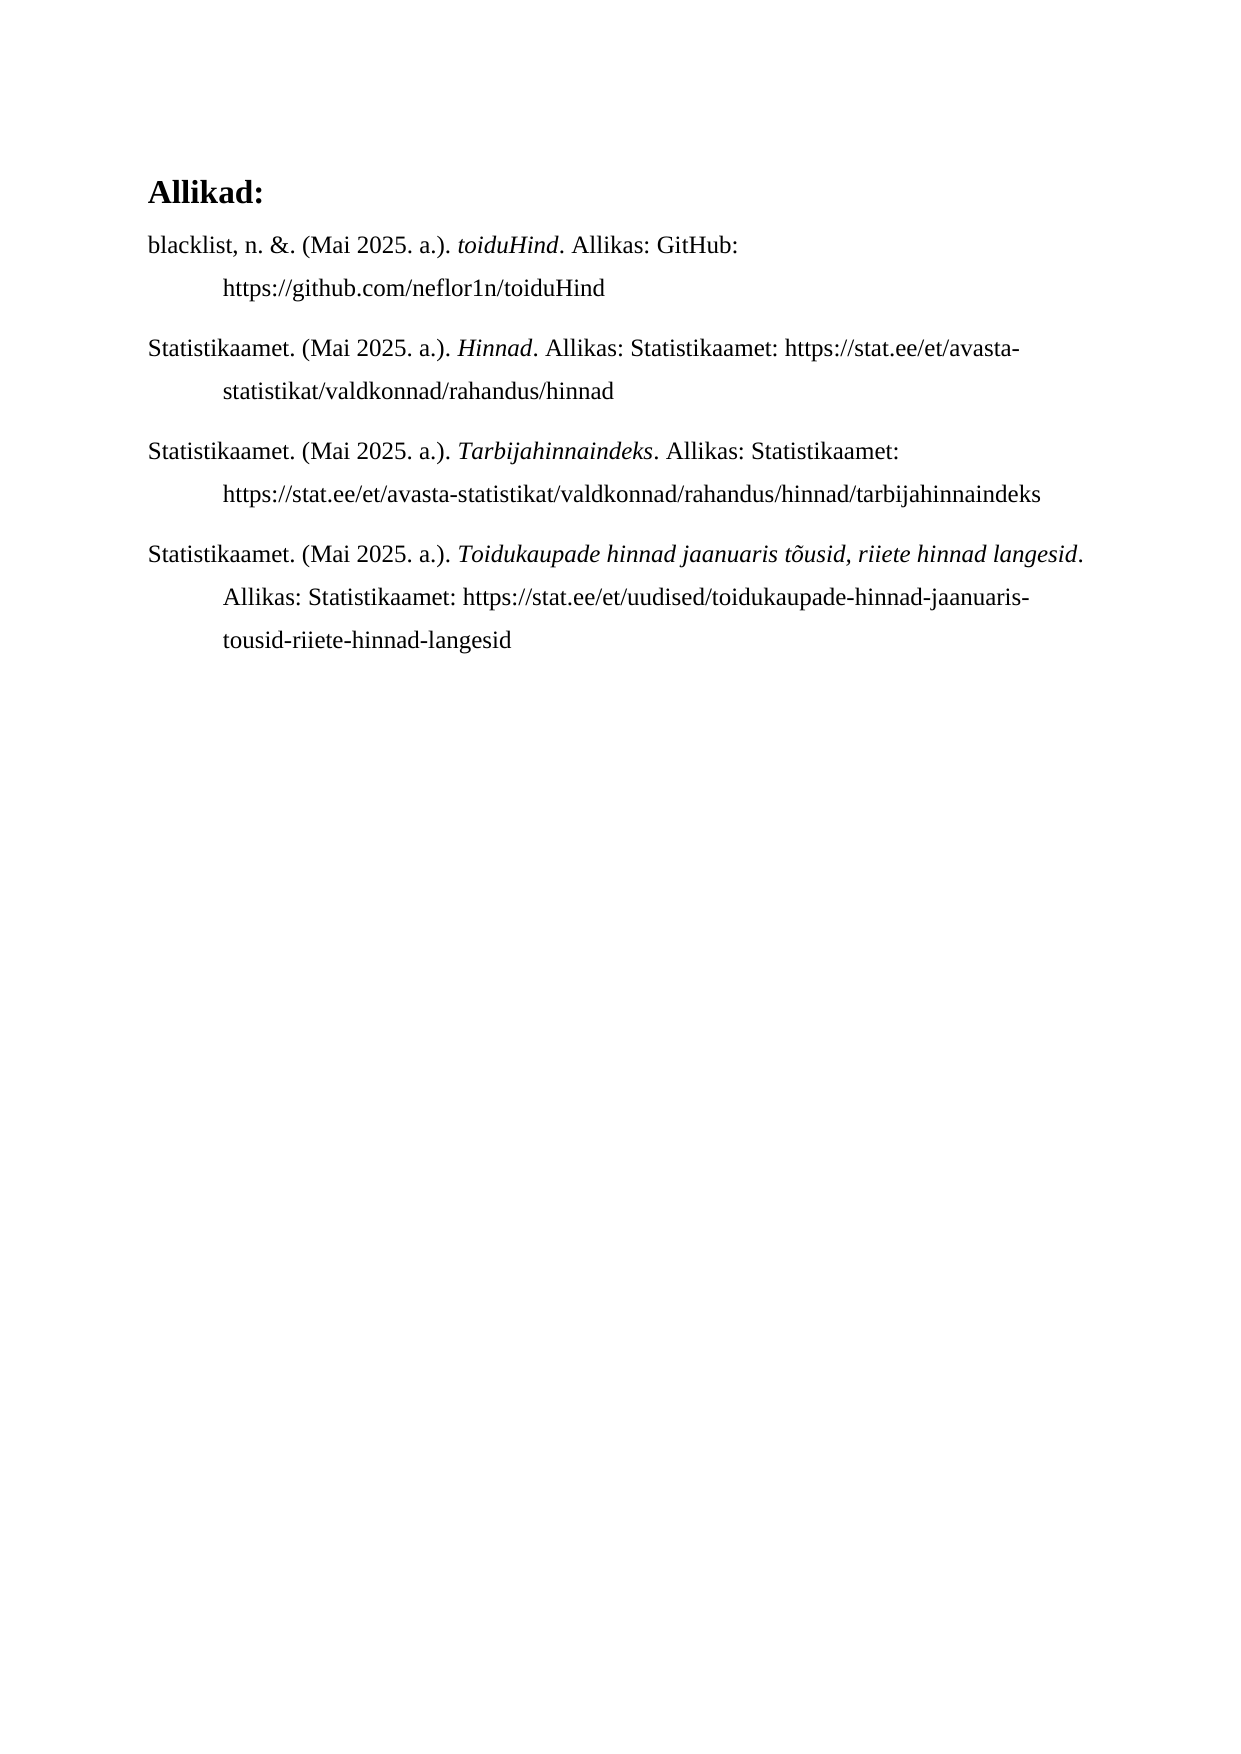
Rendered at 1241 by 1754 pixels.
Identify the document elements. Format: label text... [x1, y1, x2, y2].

text Statistikaamet. (Mai 2025. a.). Hinnad. Allikas: Statistikaamet: https://stat.ee/et/avasta-statistikat/valdkonnad/rahandus/hinnad [148, 333, 1093, 405]
text Statistikaamet. (Mai 2025. a.). Toidukaupade hinnad jaanuaris tõusid, riiete hinnad langesid. Allikas: Statistikaamet: https://stat.ee/et/uudised/toidukaupade-hinnad-jaanuaris-tousid-riiete-hinnad-langesid [148, 539, 1093, 654]
subtitle Allikad: [148, 173, 1093, 211]
text blacklist, n. &. (Mai 2025. a.). toiduHind. Allikas: GitHub: https://github.com/neflor1n/toiduHind [148, 230, 1093, 302]
text Statistikaamet. (Mai 2025. a.). Tarbijahinnaindeks. Allikas: Statistikaamet: https://stat.ee/et/avasta-statistikat/valdkonnad/rahandus/hinnad/tarbijahinnaindeks [148, 436, 1093, 508]
